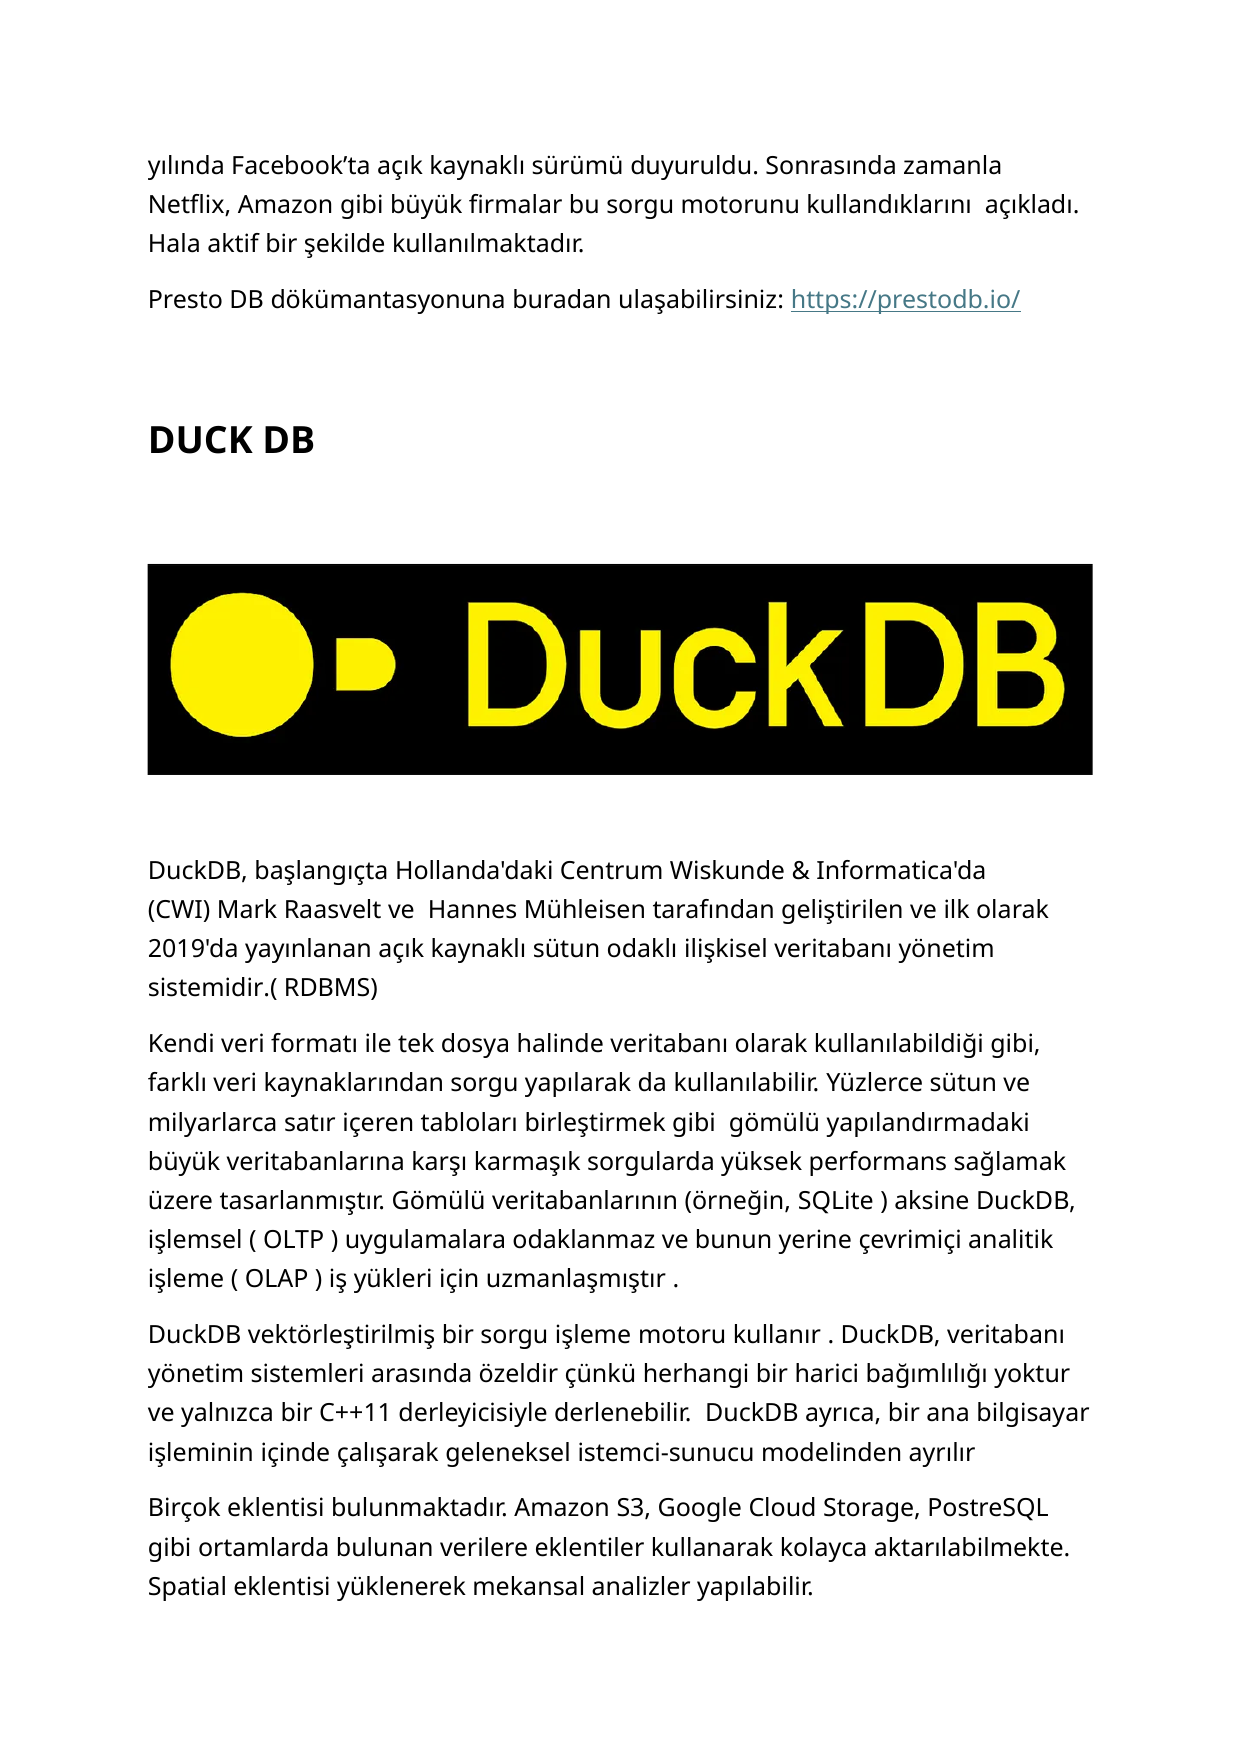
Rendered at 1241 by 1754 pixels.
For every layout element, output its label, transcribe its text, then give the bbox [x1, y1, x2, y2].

text Kendi veri formatı ile tek dosya halinde veritabanı olarak kullanılabildiği gibi, farklı veri kaynaklarından sorgu yapılarak da kullanılabilir. Yüzlerce sütun ve milyarlarca satır içeren tabloları birleştirmek gibi gömülü yapılandırmadaki büyük veritabanlarına karşı karmaşık sorgularda yüksek performans sağlamak üzere tasarlanmıştır. Gömülü veritabanlarının (örneğin, SQLite ) aksine DuckDB, işlemsel ( OLTP ) uygulamalara odaklanmaz ve bunun yerine çevrimiçi analitik işleme ( OLAP ) iş yükleri için uzmanlaşmıştır . [148, 1026, 1093, 1295]
text DuckDB, başlangıçta Hollanda'daki Centrum Wiskunde & Informatica'da (CWI) Mark Raasvelt ve Hannes Mühleisen tarafından geliştirilen ve ilk olarak 2019'da yayınlanan açık kaynaklı sütun odaklı ilişkisel veritabanı yönetim sistemidir.( RDBMS) [148, 852, 1093, 1004]
text Birçok eklentisi bulunmaktadır. Amazon S3, Google Cloud Storage, PostreSQL gibi ortamlarda bulunan verilere eklentiler kullanarak kolayca aktarılabilmekte. Spatial eklentisi yüklenerek mekansal analizler yapılabilir. [148, 1490, 1093, 1602]
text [148, 148, 1093, 260]
text Presto DB dökümantasyonuna buradan ulaşabilirsiniz: https://prestodb.io/ [148, 282, 1093, 316]
picture [147, 563, 1093, 775]
text DUCK DB [148, 413, 1093, 464]
text DuckDB vektörleştirilmiş bir sorgu işleme motoru kullanır . DuckDB, veritabanı yönetim sistemleri arasında özeldir çünkü herhangi bir harici bağımlılığı yoktur ve yalnızca bir C++11 derleyicisiyle derlenebilir. DuckDB ayrıca, bir ana bilgisayar işleminin içinde çalışarak geleneksel istemci-sunucu modelinden ayrılır [148, 1317, 1093, 1468]
